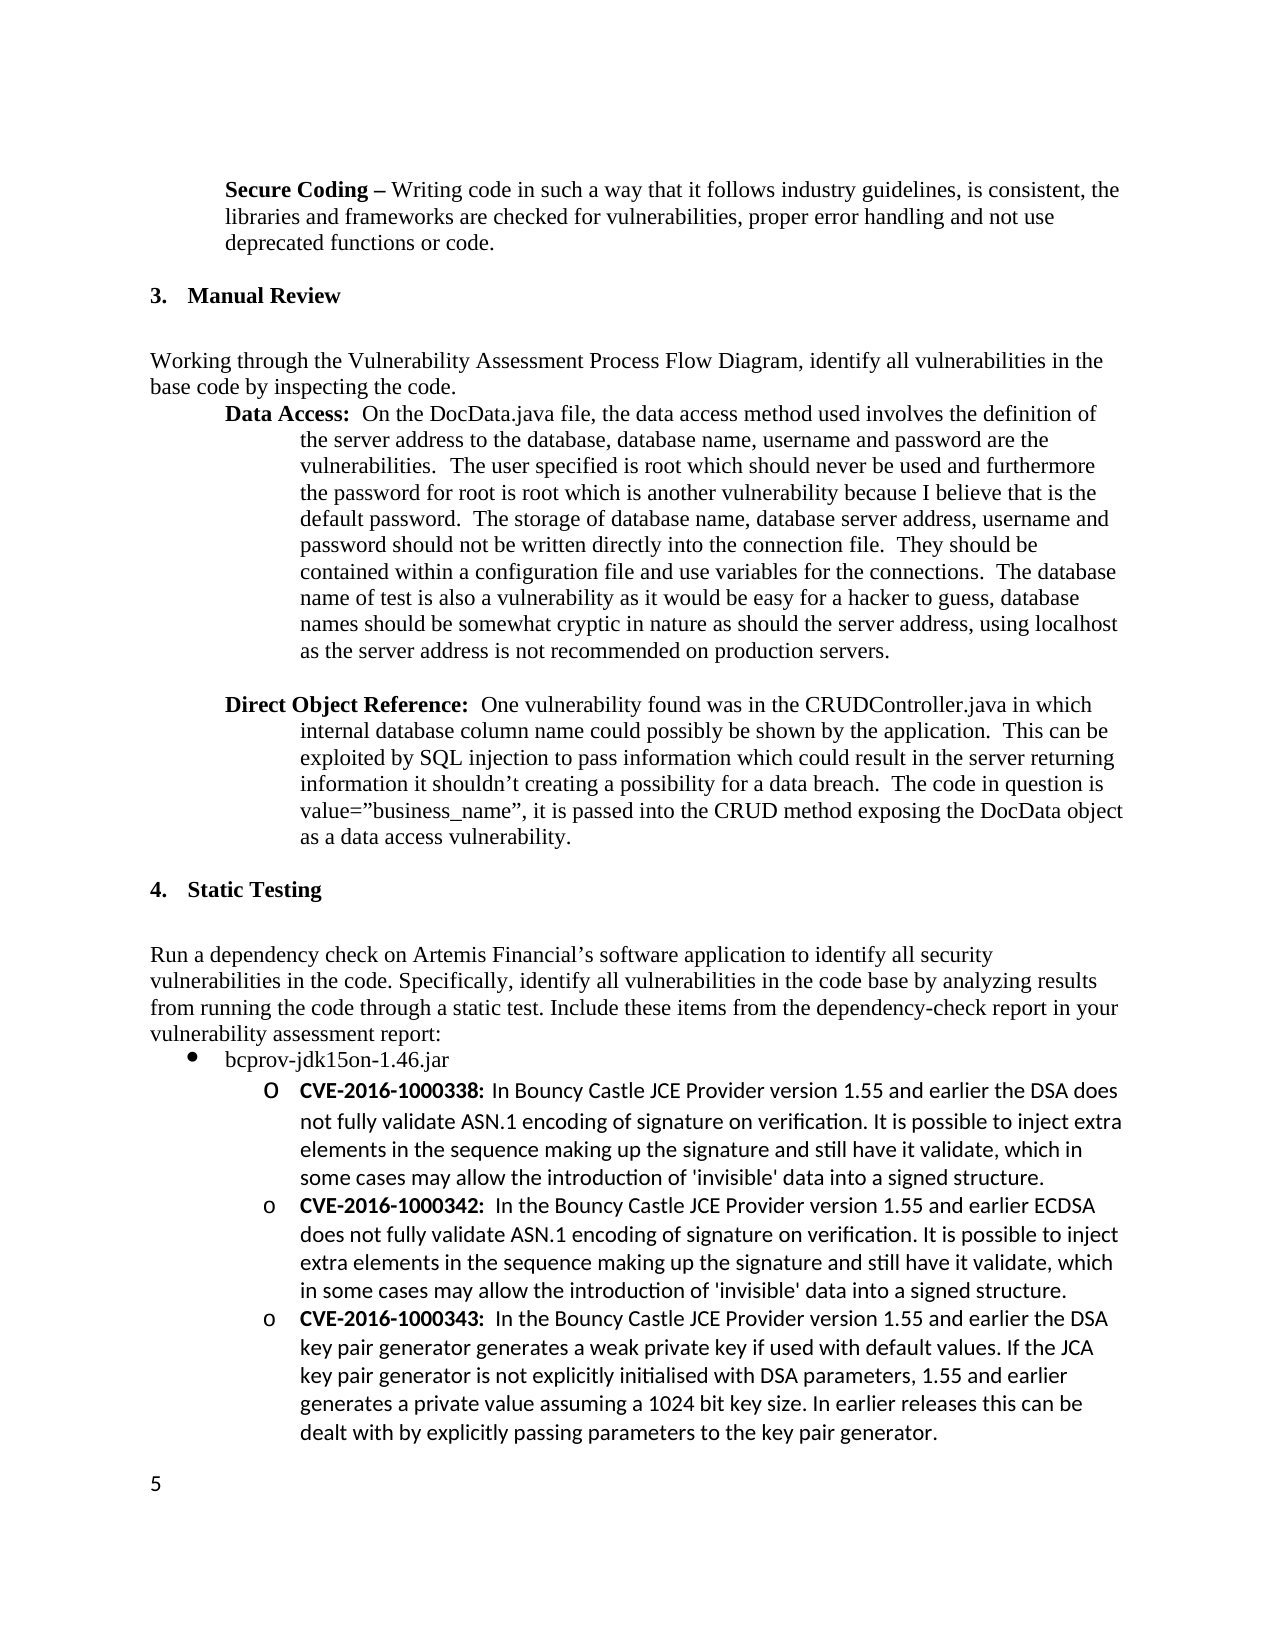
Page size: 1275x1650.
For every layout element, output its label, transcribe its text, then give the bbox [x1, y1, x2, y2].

list bcprov-jdk15on-1.46.jar [187, 1046, 1125, 1074]
text Working through the Vulnerability Assessment Process Flow Diagram, identify all vulnerabilities in the base code by inspecting the code. [150, 347, 1125, 400]
text Run a dependency check on Artemis Financial’s software application to identify all security vulnerabilities in the code. Specifically, identify all vulnerabilities in the code base by analyzing results from running the code through a static test. Include these items from the dependency-check report in your vulnerability assessment report: [150, 941, 1125, 1046]
list CVE-2016-1000343: In the Bouncy Castle JCE Provider version 1.55 and earlier the DSA key pair generator generates a weak private key if used with default values. If the JCA key pair generator is not explicitly initialised with DSA parameters, 1.55 and earlier generates a private value assuming a 1024 bit key size. In earlier releases this can be dealt with by explicitly passing parameters to the key pair generator. [262, 1304, 1125, 1446]
text Direct Object Reference: One vulnerability found was in the CRUDController.java in which [225, 691, 1125, 718]
list CVE-2016-1000342: In the Bouncy Castle JCE Provider version 1.55 and earlier ECDSA does not fully validate ASN.1 encoding of signature on verification. It is possible to inject extra elements in the sequence making up the signature and still have it validate, which in some cases may allow the introduction of 'invisible' data into a signed structure. [262, 1191, 1125, 1304]
text Secure Coding – Writing code in such a way that it follows industry guidelines, is consistent, the libraries and frameworks are checked for vulnerabilities, proper error handling and not use deprecated functions or code. [225, 176, 1125, 255]
list CVE-2016-1000338: In Bouncy Castle JCE Provider version 1.55 and earlier the DSA does not fully validate ASN.1 encoding of signature on verification. It is possible to inject extra elements in the sequence making up the signature and still have it validate, which in some cases may allow the introduction of 'invisible' data into a signed structure. [262, 1074, 1125, 1191]
text Data Access: On the DocData.java file, the data access method used involves the definition of [150, 400, 1125, 426]
text internal database column name could possibly be shown by the application. This can be [225, 718, 1125, 744]
subtitle Static Testing [150, 876, 1125, 902]
text exploited by SQL injection to pass information which could result in the server returning information it shouldn’t creating a possibility for a data breach. The code in question is value=”business_name”, it is passed into the CRUD method exposing the DocData object as a data access vulnerability. [300, 744, 1125, 849]
text the server address to the database, database name, username and password are the vulnerabilities. The user specified is root which should never be used and furthermore the password for root is root which is another vulnerability because I believe that is the default password. The storage of database name, database server address, username and password should not be written directly into the connection file. They should be contained within a configuration file and use variables for the connections. The database name of test is also a vulnerability as it would be easy for a hacker to guess, database names should be somewhat cryptic in nature as should the server address, using localhost as the server address is not recommended on production servers. [300, 426, 1125, 663]
subtitle Manual Review [150, 282, 1125, 308]
